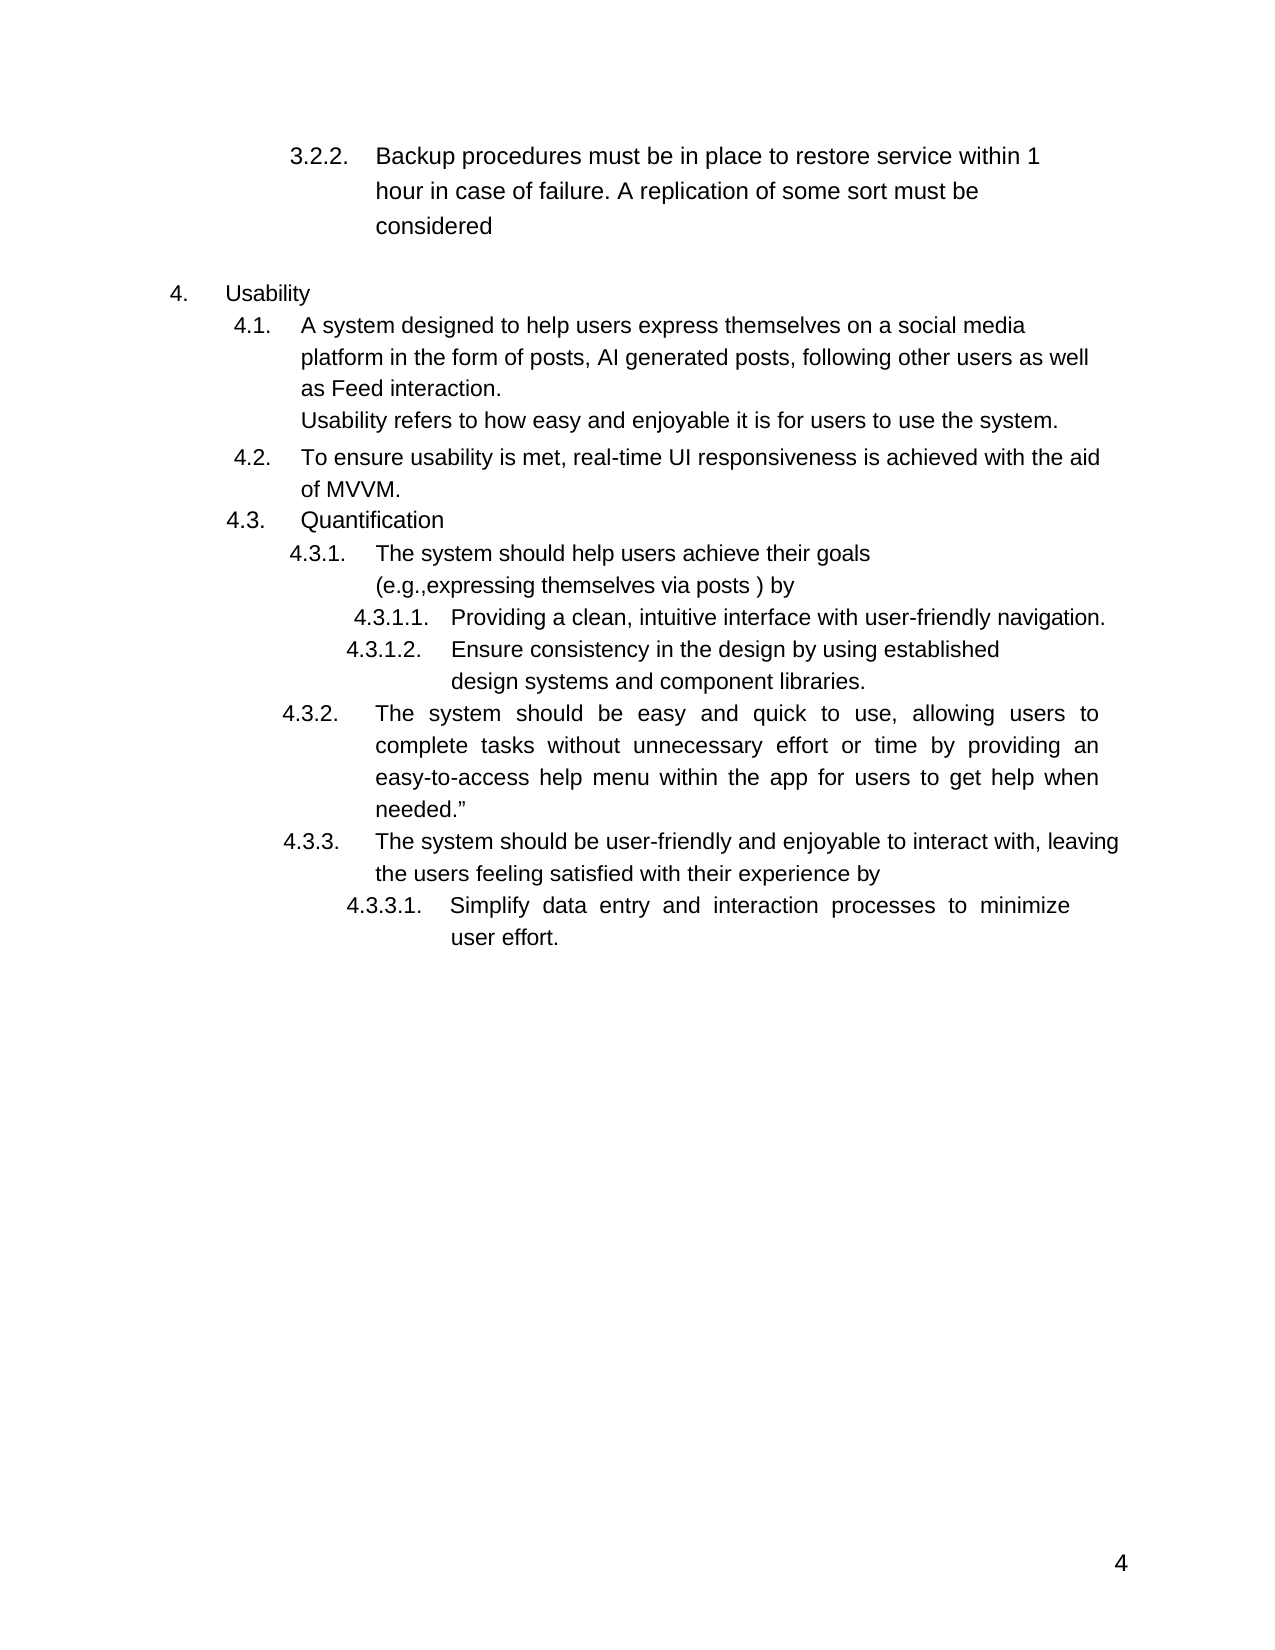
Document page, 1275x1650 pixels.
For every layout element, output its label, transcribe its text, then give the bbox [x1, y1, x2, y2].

list The system should be easy and quick to use, allowing users to complete tasks without unnecessary effort or time by providing an easy-to-access help menu within the app for users to get help when needed.” [282, 700, 1099, 822]
list Ensure consistency in the design by using established design systems and component libraries. [346, 636, 1065, 694]
list Simplify data entry and interaction processes to minimize user effort. [346, 892, 1070, 950]
list To ensure usability is met, real-time UI responsiveness is achieved with the aid of MVVM. [233, 444, 1107, 502]
list Backup procedures must be in place to restore service within 1 hour in case of failure. A replication of some sort must be considered [289, 142, 1061, 240]
list Usability [169, 280, 1200, 307]
list Providing a clean, intuitive interface with user-friendly navigation. [353, 604, 1200, 630]
text the users feeling satisfied with their experience by [375, 861, 1200, 886]
subtitle Quantification [226, 507, 1200, 534]
list A system designed to help users express themselves on a social media platform in the form of posts, AI generated posts, following other users as well as Feed interaction. Usability refers to how easy and enjoyable it is for users to use the system. [233, 312, 1107, 433]
list The system should help users achieve their goals (e.g.,expressing themselves via posts ) by [289, 540, 1030, 598]
list The system should be user-friendly and enjoyable to interact with, leaving [283, 828, 1200, 854]
